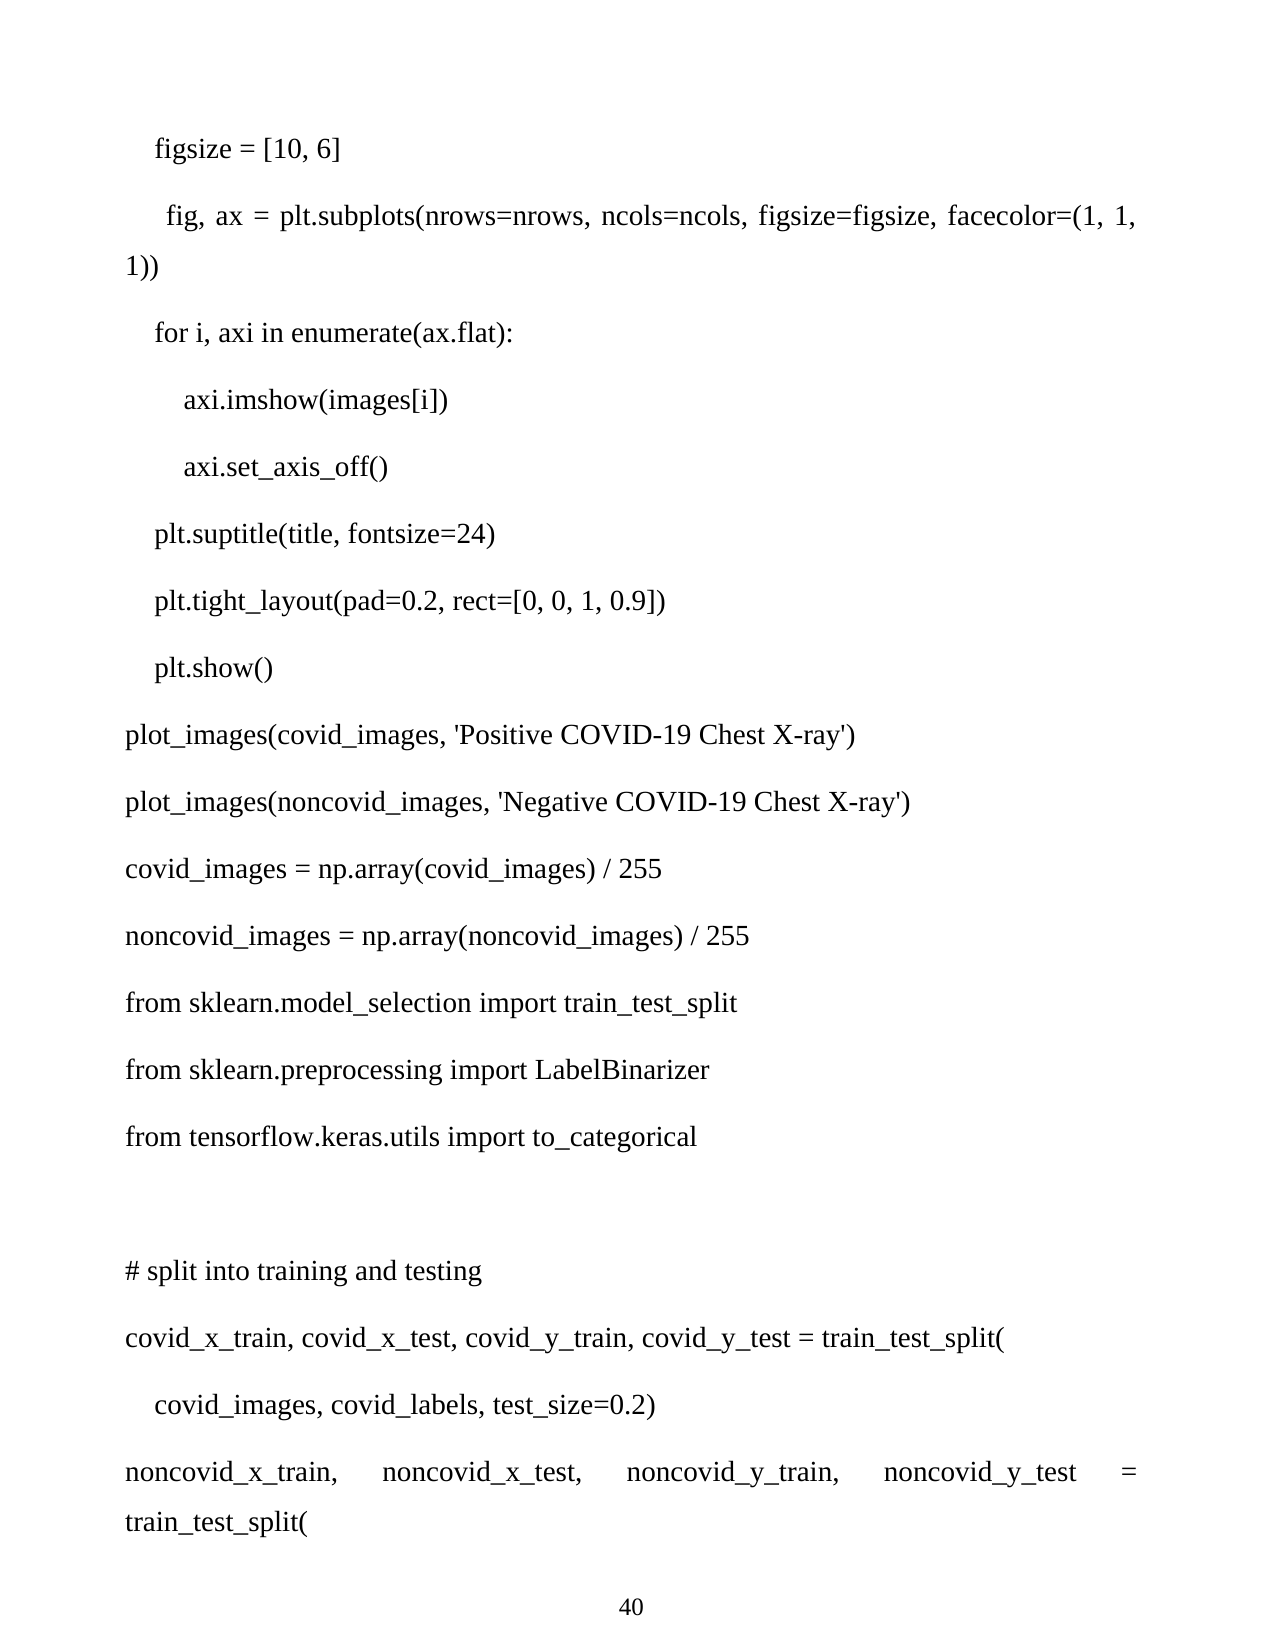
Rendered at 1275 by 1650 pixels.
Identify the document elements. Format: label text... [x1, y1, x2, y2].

text from sklearn.preprocessing import LabelBinarizer [125, 1052, 1137, 1086]
text plt.show() [125, 650, 1137, 684]
text noncovid_x_train, noncovid_x_test, noncovid_y_train, noncovid_y_test = train_test_split( [125, 1454, 1137, 1538]
text covid_x_train, covid_x_test, covid_y_train, covid_y_test = train_test_split( [125, 1320, 1137, 1354]
text from sklearn.model_selection import train_test_split [125, 985, 1137, 1019]
text from tensorflow.keras.utils import to_categorical [125, 1119, 1137, 1153]
text plot_images(noncovid_images, 'Negative COVID-19 Chest X-ray') [125, 784, 1137, 818]
text noncovid_images = np.array(noncovid_images) / 255 [125, 918, 1137, 952]
text for i, axi in enumerate(ax.flat): [125, 316, 1137, 349]
text fig, ax = plt.subplots(nrows=nrows, ncols=ncols, figsize=figsize, facecolor=(1, 1, 1)) [125, 198, 1137, 282]
text plt.suptitle(title, fontsize=24) [125, 516, 1137, 550]
text plot_images(covid_images, 'Positive COVID-19 Chest X-ray') [125, 717, 1137, 751]
text axi.imshow(images[i]) [125, 382, 1137, 416]
text covid_images = np.array(covid_images) / 255 [125, 851, 1137, 885]
text figsize = [10, 6] [125, 131, 1137, 165]
text # split into training and testing [125, 1253, 1137, 1287]
text plt.tight_layout(pad=0.2, rect=[0, 0, 1, 0.9]) [125, 583, 1137, 617]
text covid_images, covid_labels, test_size=0.2) [125, 1387, 1137, 1421]
text axi.set_axis_off() [125, 449, 1137, 483]
